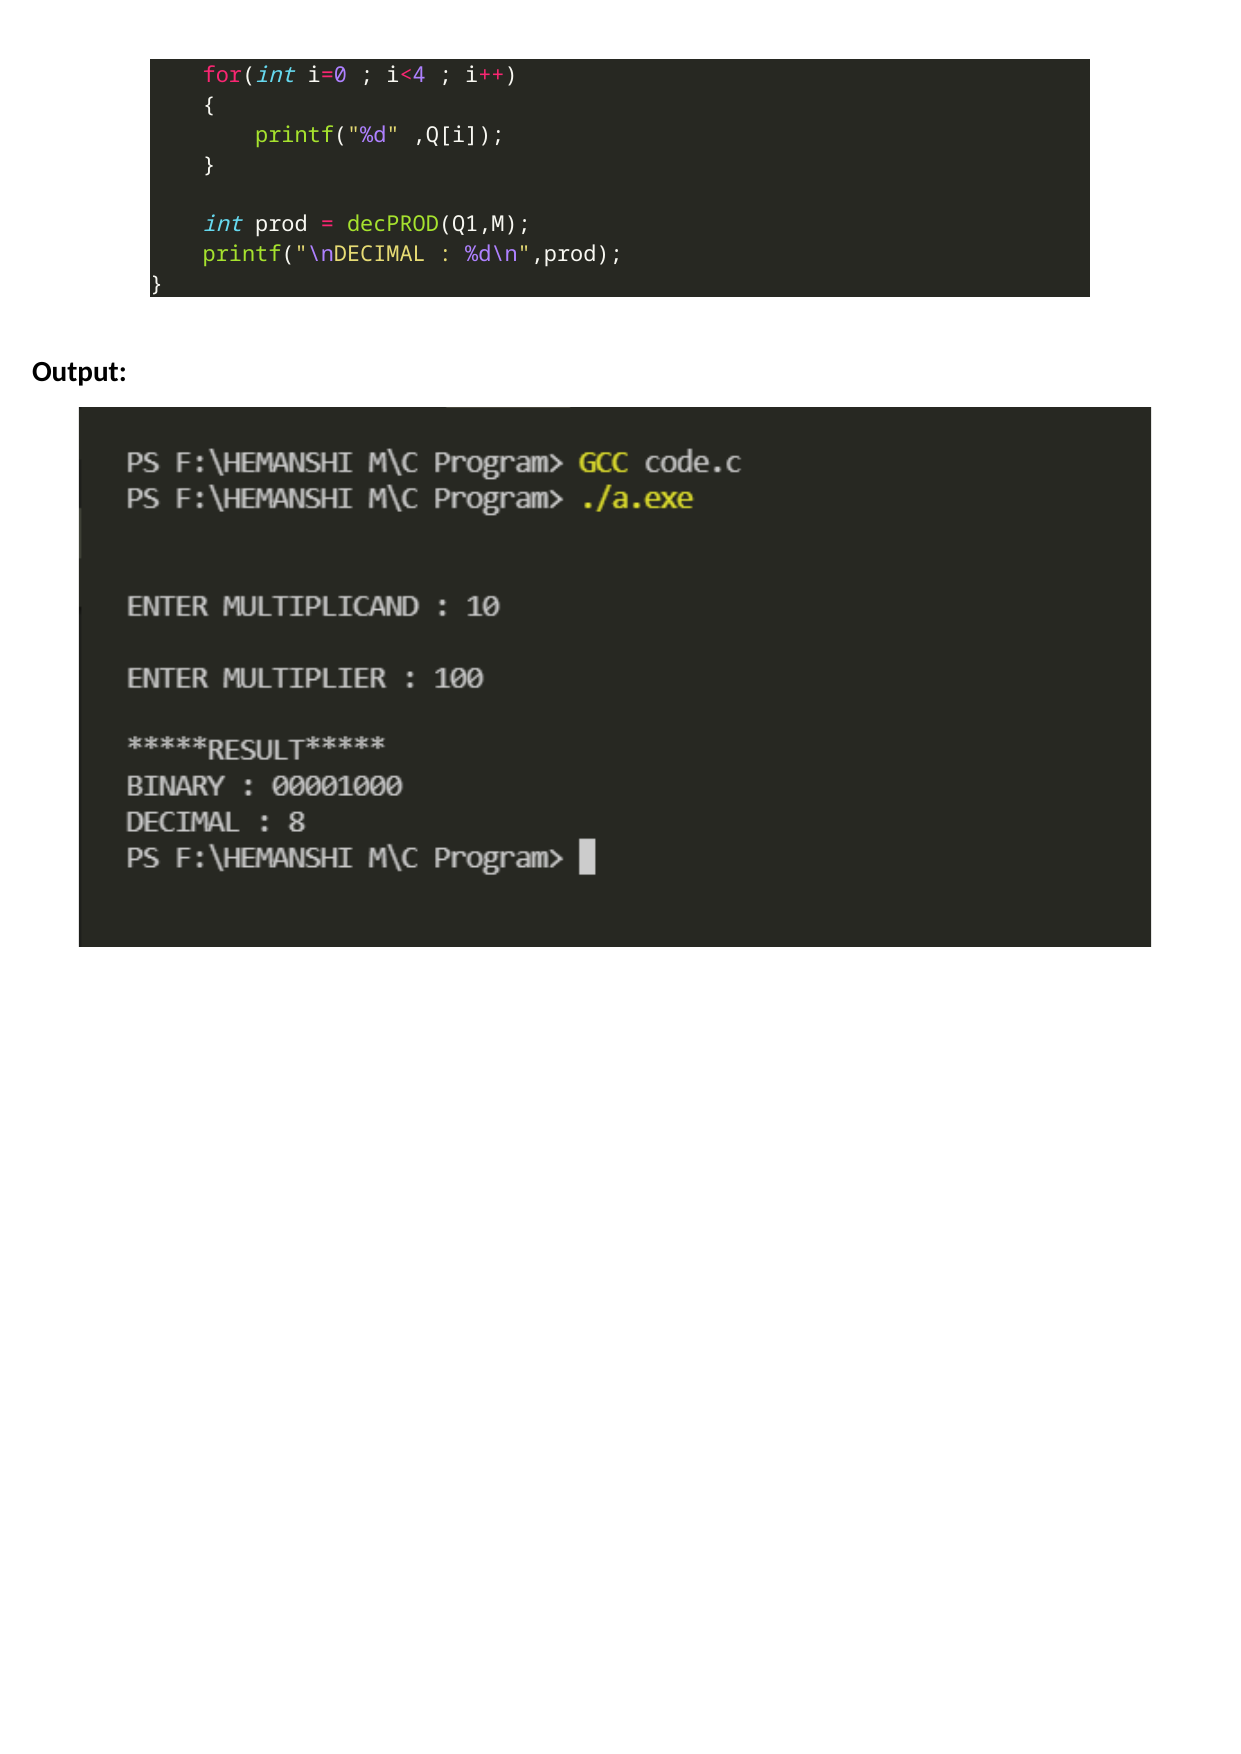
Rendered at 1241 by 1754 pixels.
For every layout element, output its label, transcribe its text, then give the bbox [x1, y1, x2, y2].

text { [150, 89, 1090, 119]
text printf("%d" ,Q[i]); [150, 119, 1090, 148]
text printf("\nDECIMAL : %d\n",prod); [150, 238, 1090, 268]
text Output: [32, 353, 1198, 388]
text int prod = decPROD(Q1,M); [150, 208, 1090, 238]
picture [78, 407, 1152, 947]
text for(int i=0 ; i<4 ; i++) [150, 59, 1090, 89]
text } [150, 268, 1090, 297]
text } [150, 148, 1090, 178]
